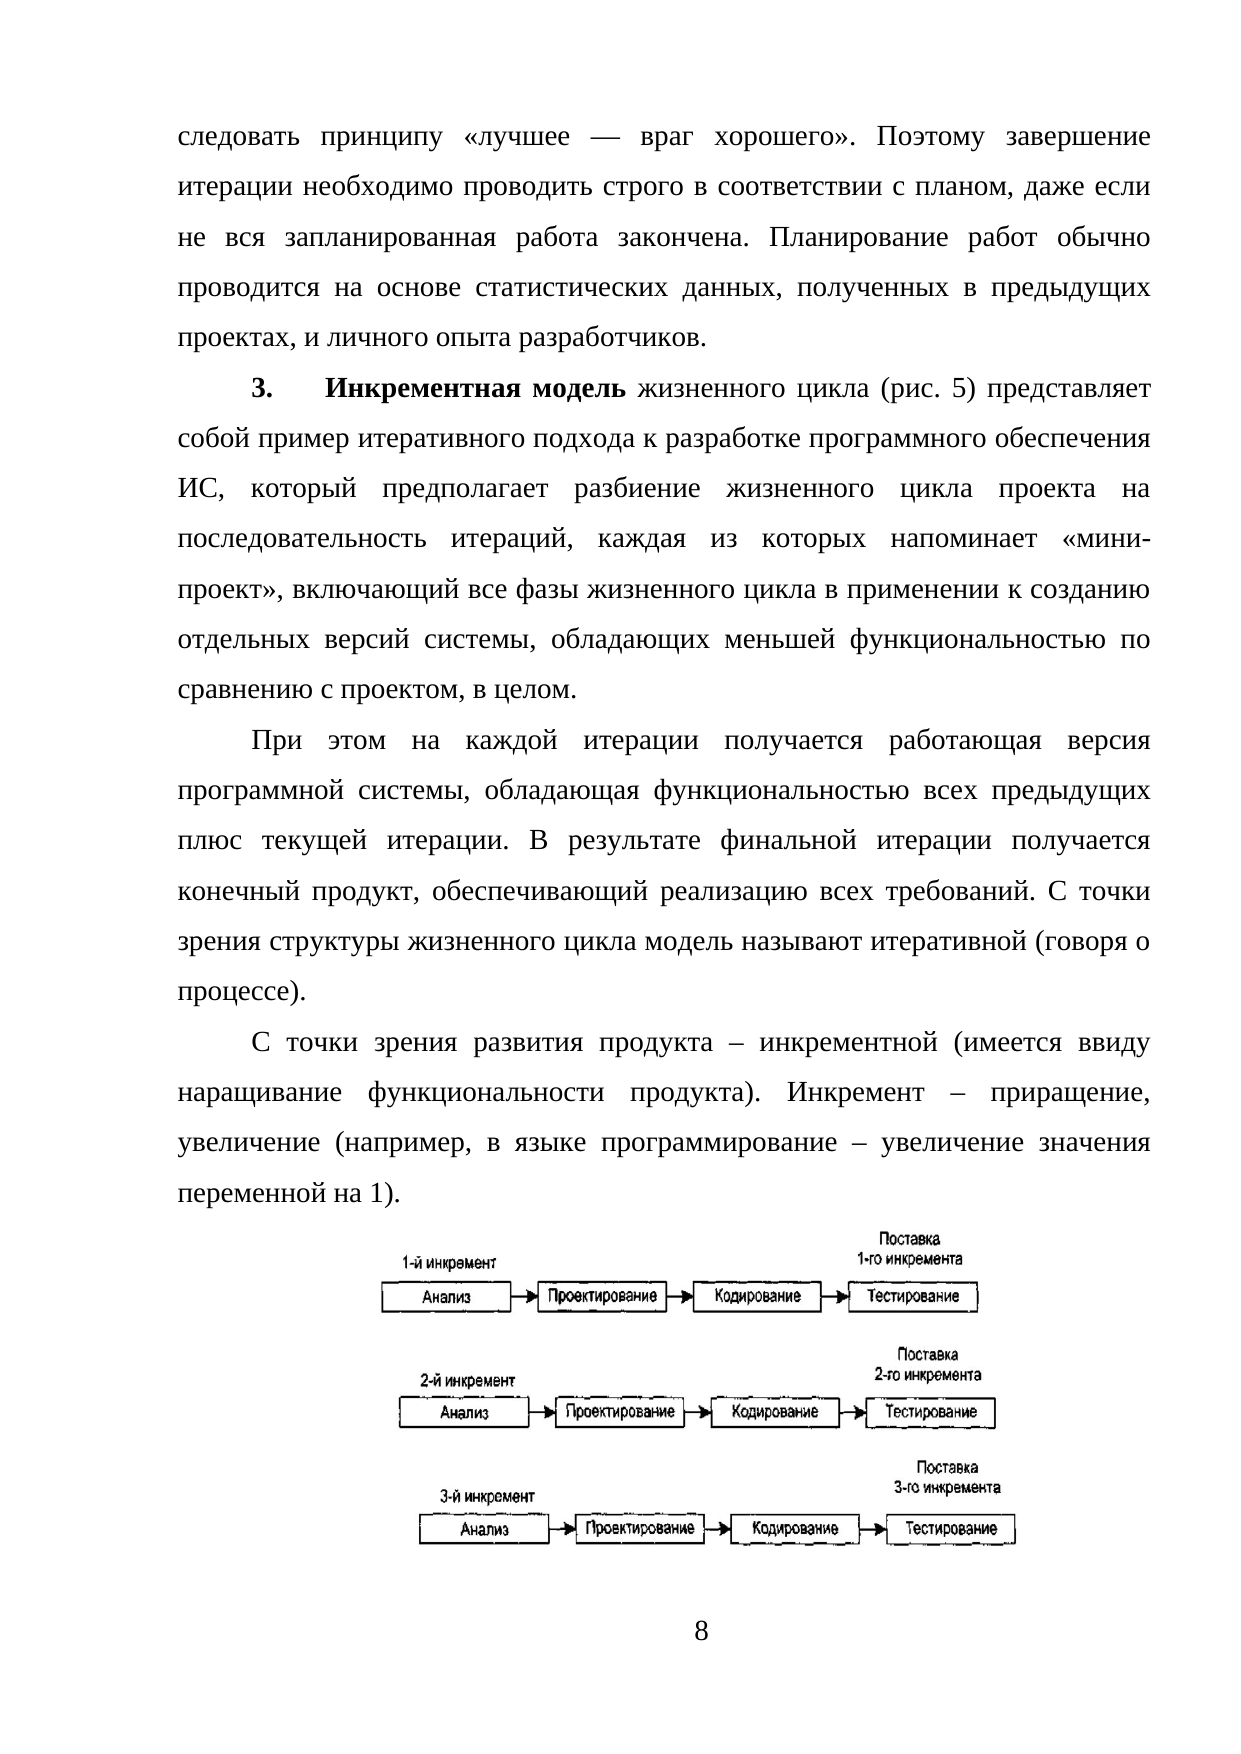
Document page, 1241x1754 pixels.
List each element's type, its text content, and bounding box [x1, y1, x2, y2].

list Инкрементная модель жизненного цикла (рис. 5) представляет собой пример итеративного подхода к разработке программного обеспечения ИС, который предполагает разбиение жизненного цикла проекта на последовательность итераций, каждая из которых напоминает «мини-проект», включающий все фазы жизненного цикла в применении к созданию отдельных версий системы, обладающих меньшей функциональностью по сравнению с проектом, в целом. [177, 370, 1152, 705]
text При этом на каждой итерации получается работающая версия программной системы, обладающая функциональностью всех предыдущих плюс текущей итерации. В результате финальной итерации получается конечный продукт, обеспечивающий реализацию всех требований. С точки зрения структуры жизненного цикла модель называют итеративной (говоря о процессе). [177, 722, 1152, 1007]
text С точки зрения развития продукта – инкрементной (имеется ввиду наращивание функциональности продукта). Инкремент – приращение, увеличение (например, в языке программирование – увеличение значения переменной на 1). [177, 1024, 1152, 1208]
picture [379, 1225, 1024, 1564]
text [177, 118, 1152, 353]
